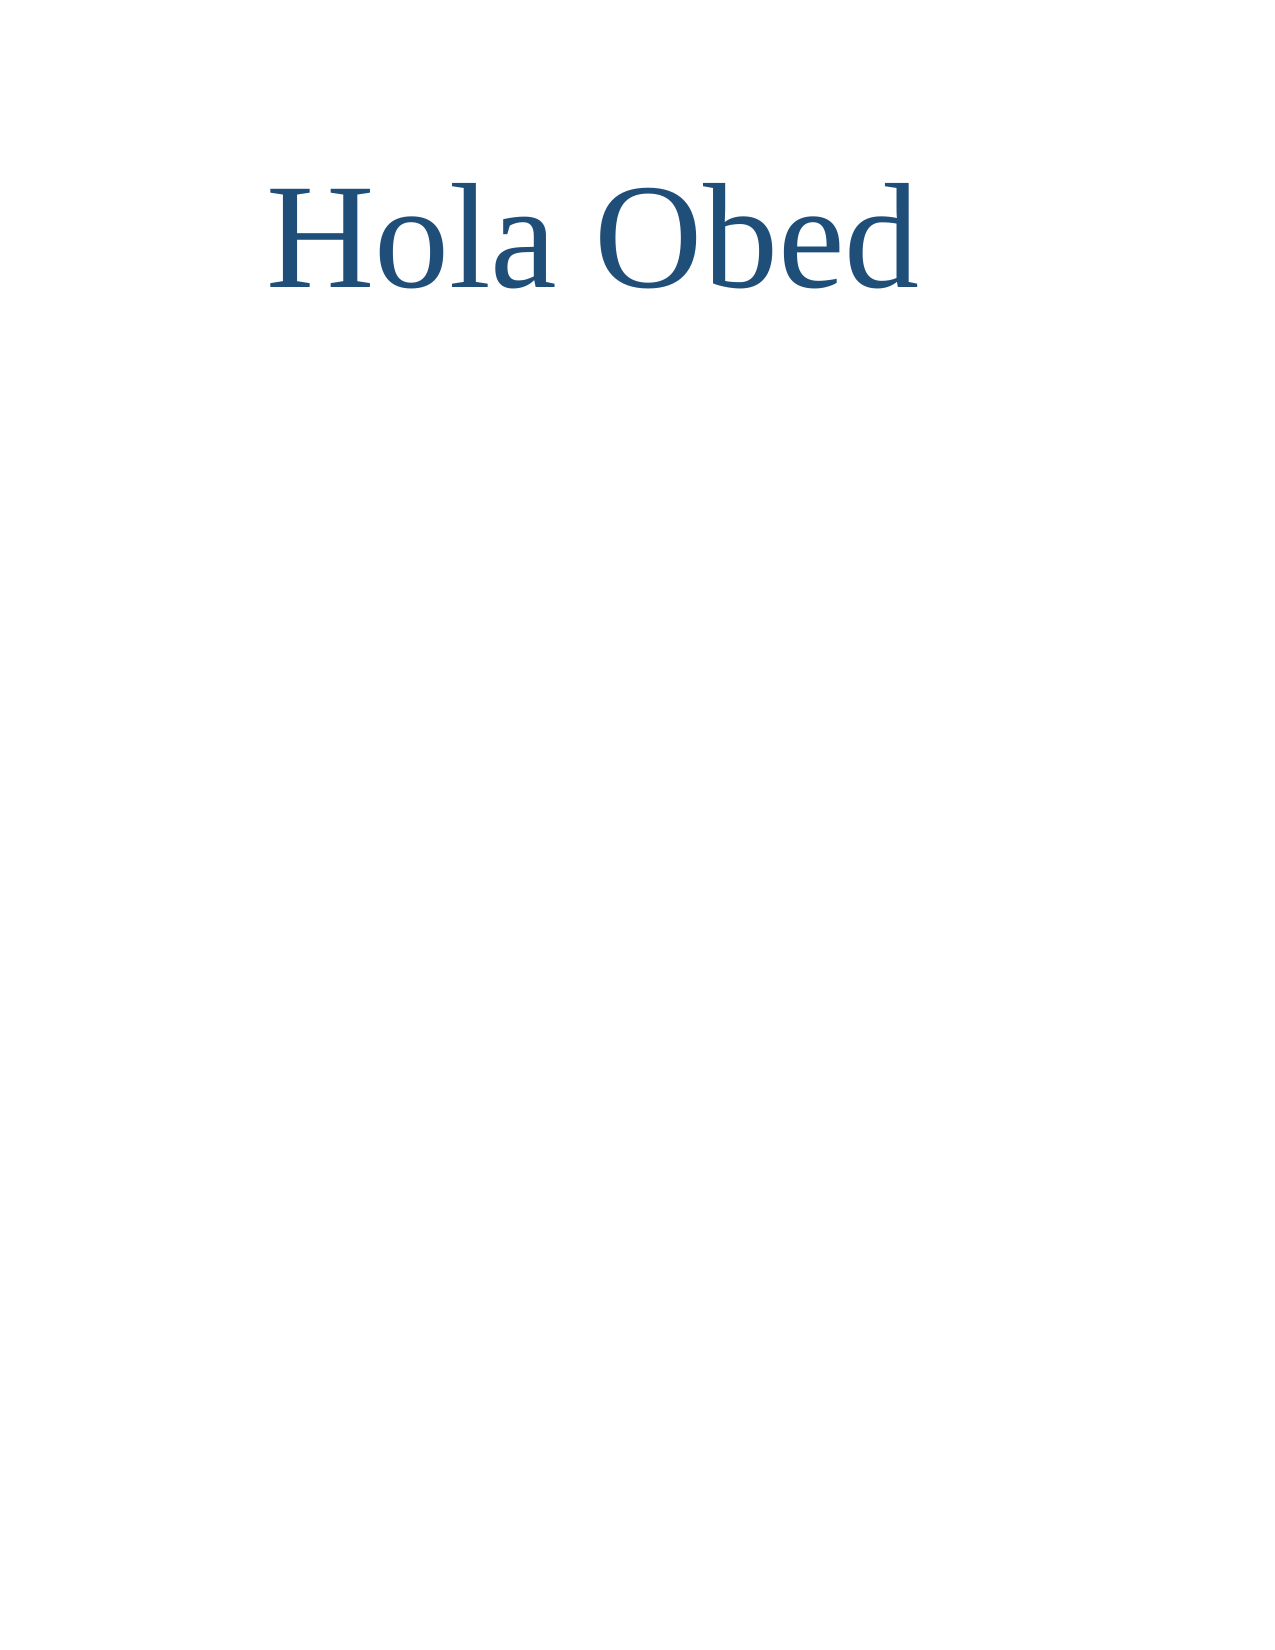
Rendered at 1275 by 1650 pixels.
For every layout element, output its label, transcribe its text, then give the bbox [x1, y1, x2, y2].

text Hola Obed [177, 148, 1098, 320]
